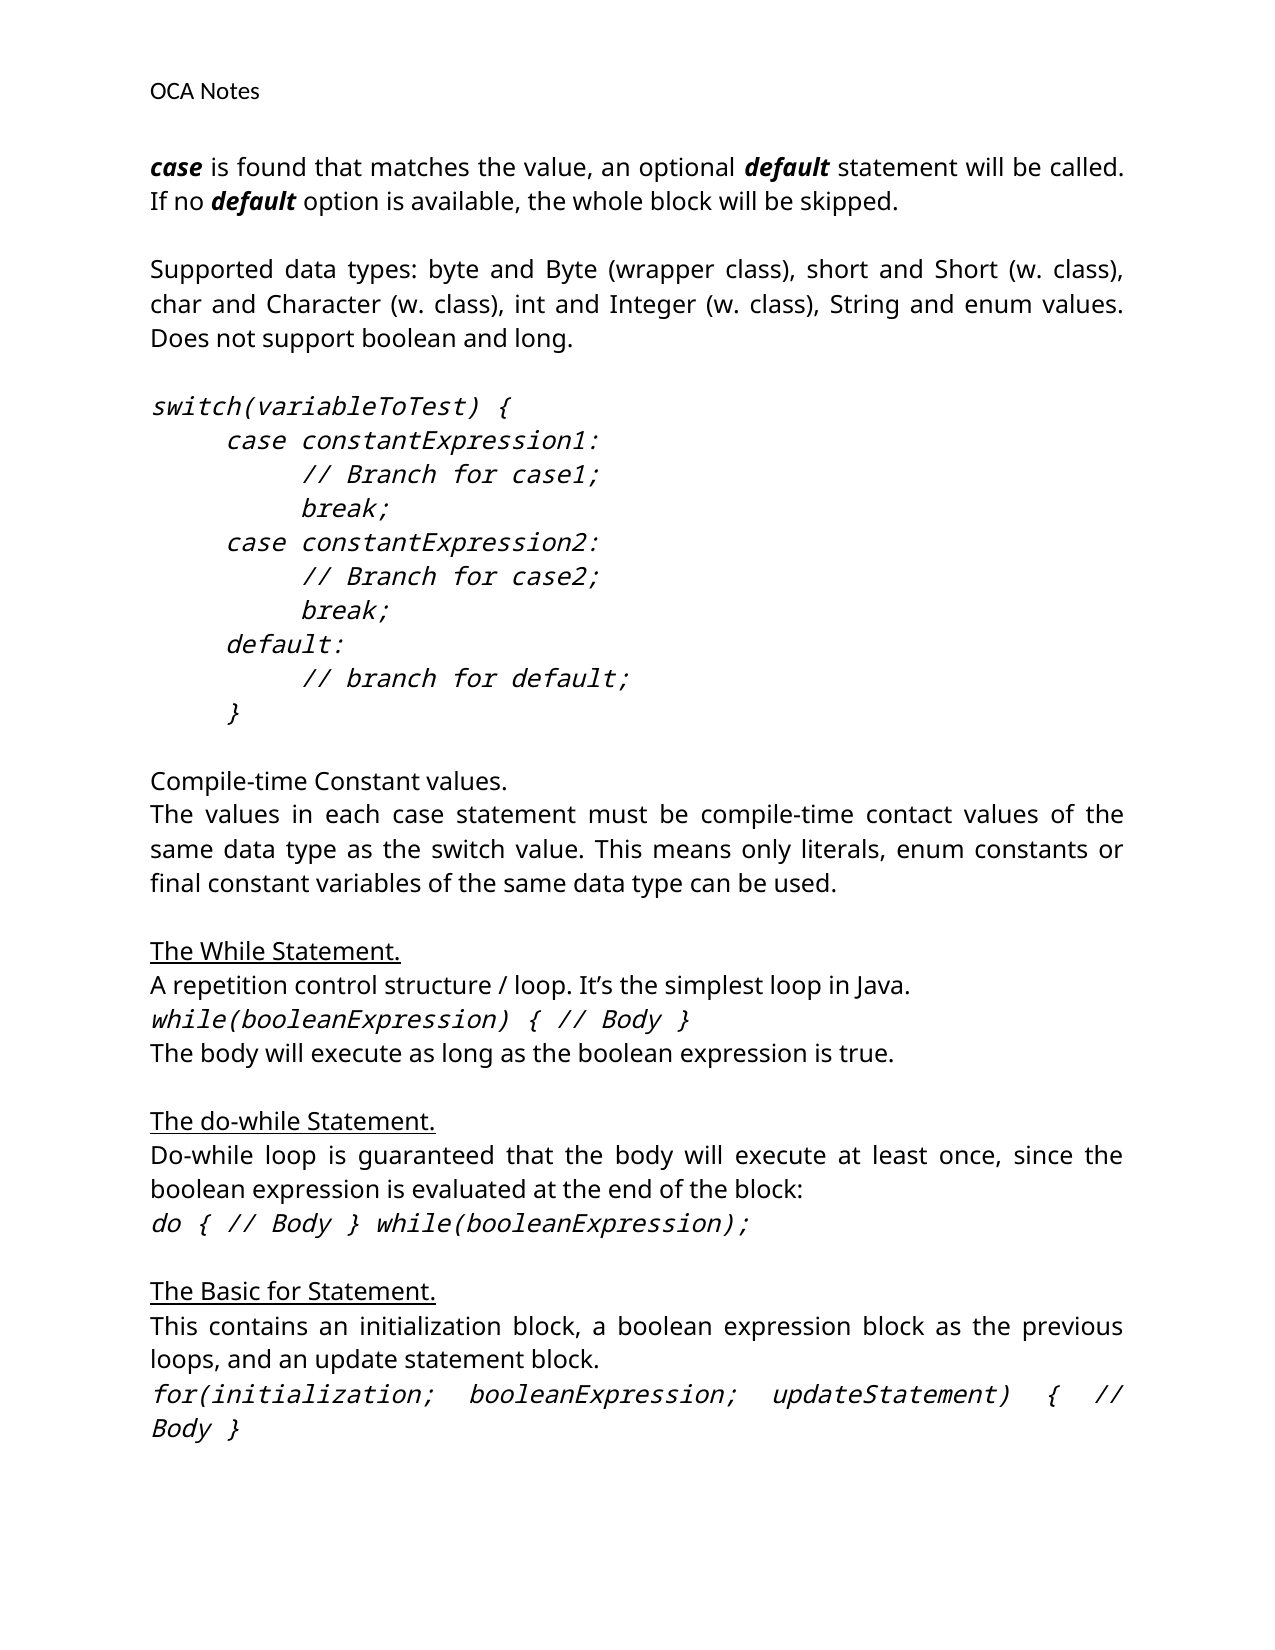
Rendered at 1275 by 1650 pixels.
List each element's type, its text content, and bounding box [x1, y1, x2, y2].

text default: [150, 627, 1125, 661]
text // Branch for case1; [150, 457, 1125, 491]
text A repetition control structure / loop. It’s the simplest loop in Java. [150, 967, 1125, 1002]
text case constantExpression2: [150, 525, 1125, 559]
text The Basic for Statement. [150, 1274, 1125, 1308]
text } [150, 695, 1125, 729]
text // branch for default; [150, 661, 1125, 695]
text do { // Body } while(booleanExpression); [150, 1206, 1125, 1240]
text while(booleanExpression) { // Body } [150, 1002, 1125, 1036]
text break; [150, 593, 1125, 627]
text The do-while Statement. [150, 1104, 1125, 1138]
text This contains an initialization block, a boolean expression block as the previous loops, and an update statement block. [150, 1308, 1125, 1376]
text Compile-time Constant values. [150, 763, 1125, 797]
text The values in each case statement must be compile-time contact values of the same data type as the switch value. This means only literals, enum constants or final constant variables of the same data type can be used. [150, 797, 1125, 899]
text The body will execute as long as the boolean expression is true. [150, 1036, 1125, 1070]
text break; [150, 491, 1125, 525]
text The While Statement. [150, 933, 1125, 967]
text Supported data types: byte and Byte (wrapper class), short and Short (w. class), char and Character (w. class), int and Integer (w. class), String and enum values. Does not support boolean and long. [150, 252, 1125, 354]
text // Branch for case2; [150, 559, 1125, 593]
text Do-while loop is guaranteed that the body will execute at least once, since the boolean expression is evaluated at the end of the block: [150, 1138, 1125, 1206]
text case constantExpression1: [150, 422, 1125, 457]
text for(initialization; booleanExpression; updateStatement) { // Body } [150, 1376, 1125, 1444]
text switch(variableToTest) { [150, 388, 1125, 422]
